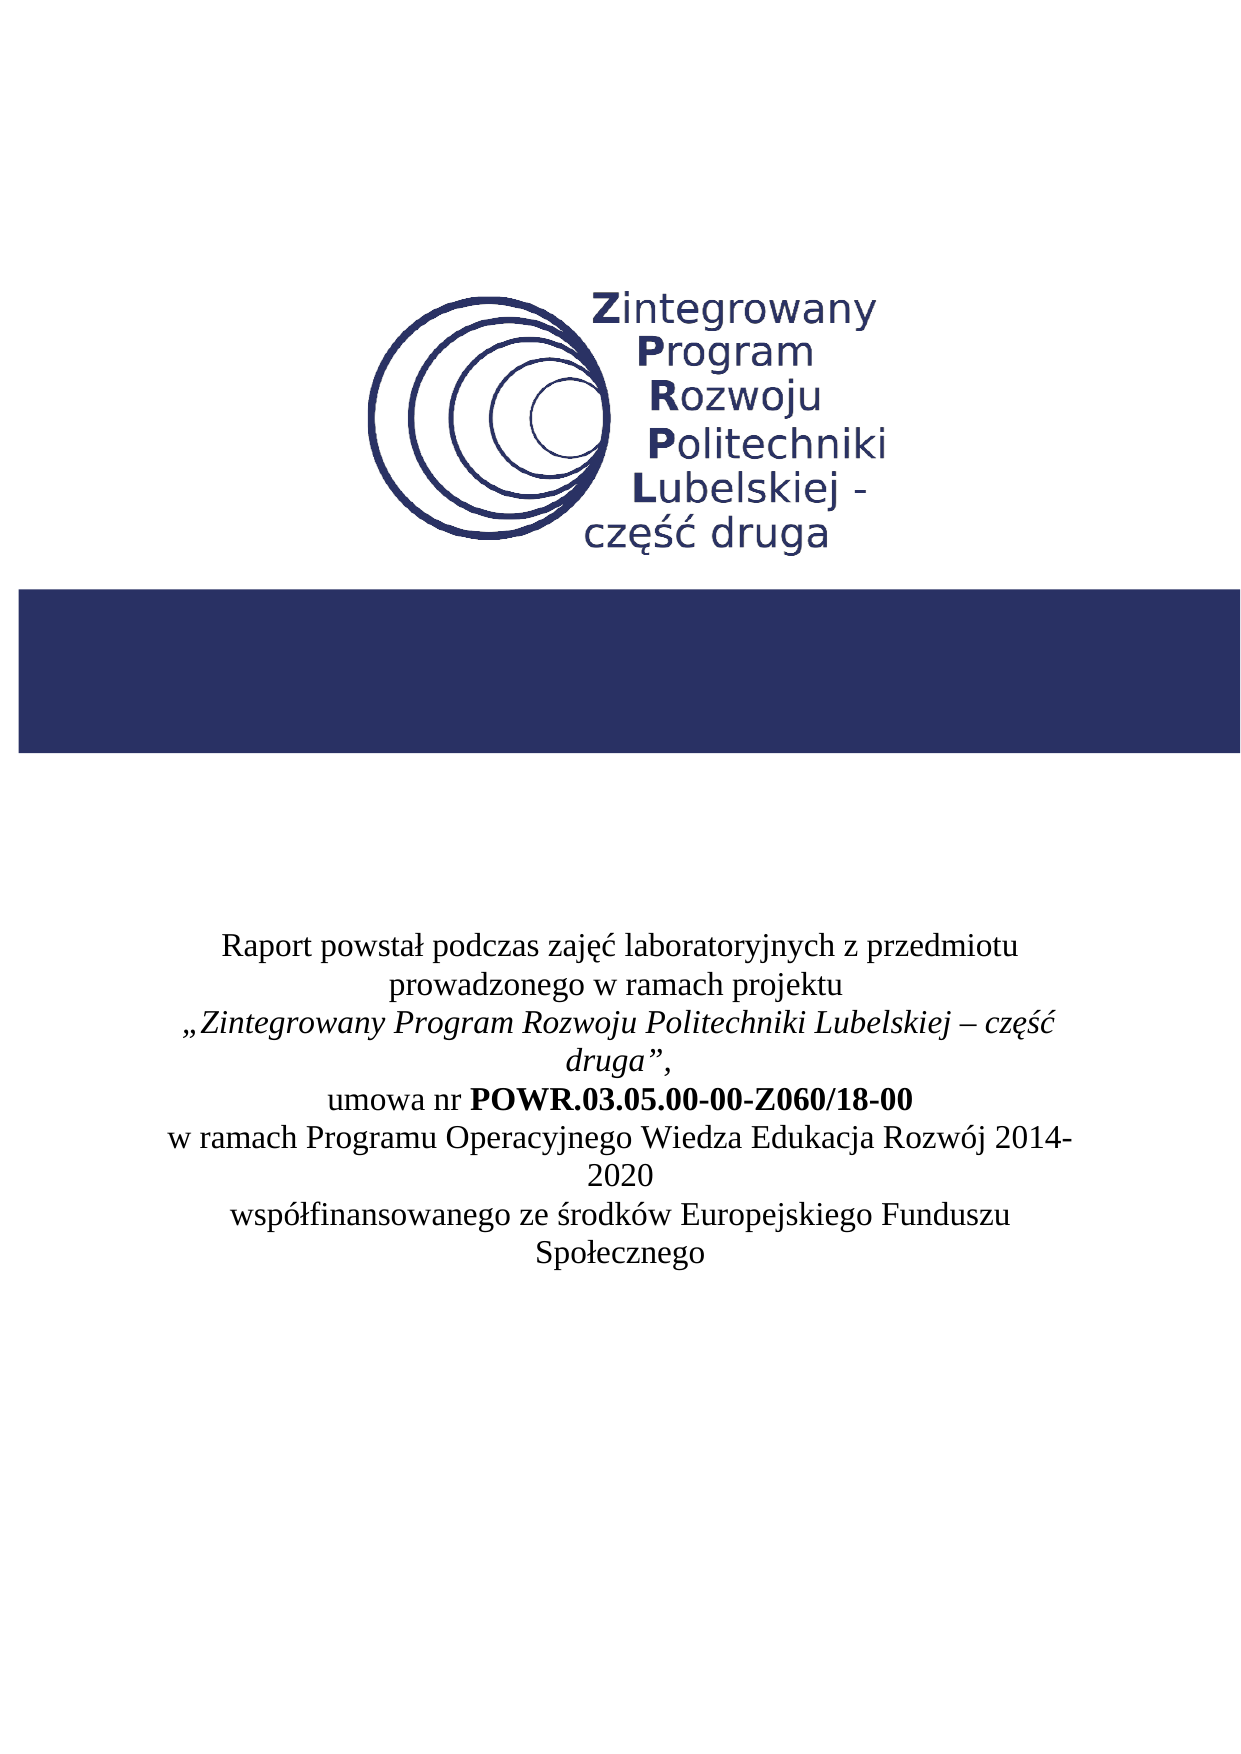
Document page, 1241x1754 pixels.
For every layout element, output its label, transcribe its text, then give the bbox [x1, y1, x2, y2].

text Raport powstał podczas zajęć laboratoryjnych z przedmiotu prowadzonego w ramach projektu „Zintegrowany Program Rozwoju Politechniki Lubelskiej – część druga”, [148, 926, 1092, 1079]
picture [367, 291, 947, 559]
text umowa nr POWR.03.05.00-00-Z060/18-00 [148, 1079, 1092, 1117]
text współfinansowanego ze środków Europejskiego Funduszu Społecznego [148, 1194, 1092, 1271]
text w ramach Programu Operacyjnego Wiedza Edukacja Rozwój 2014-2020 [148, 1117, 1092, 1194]
